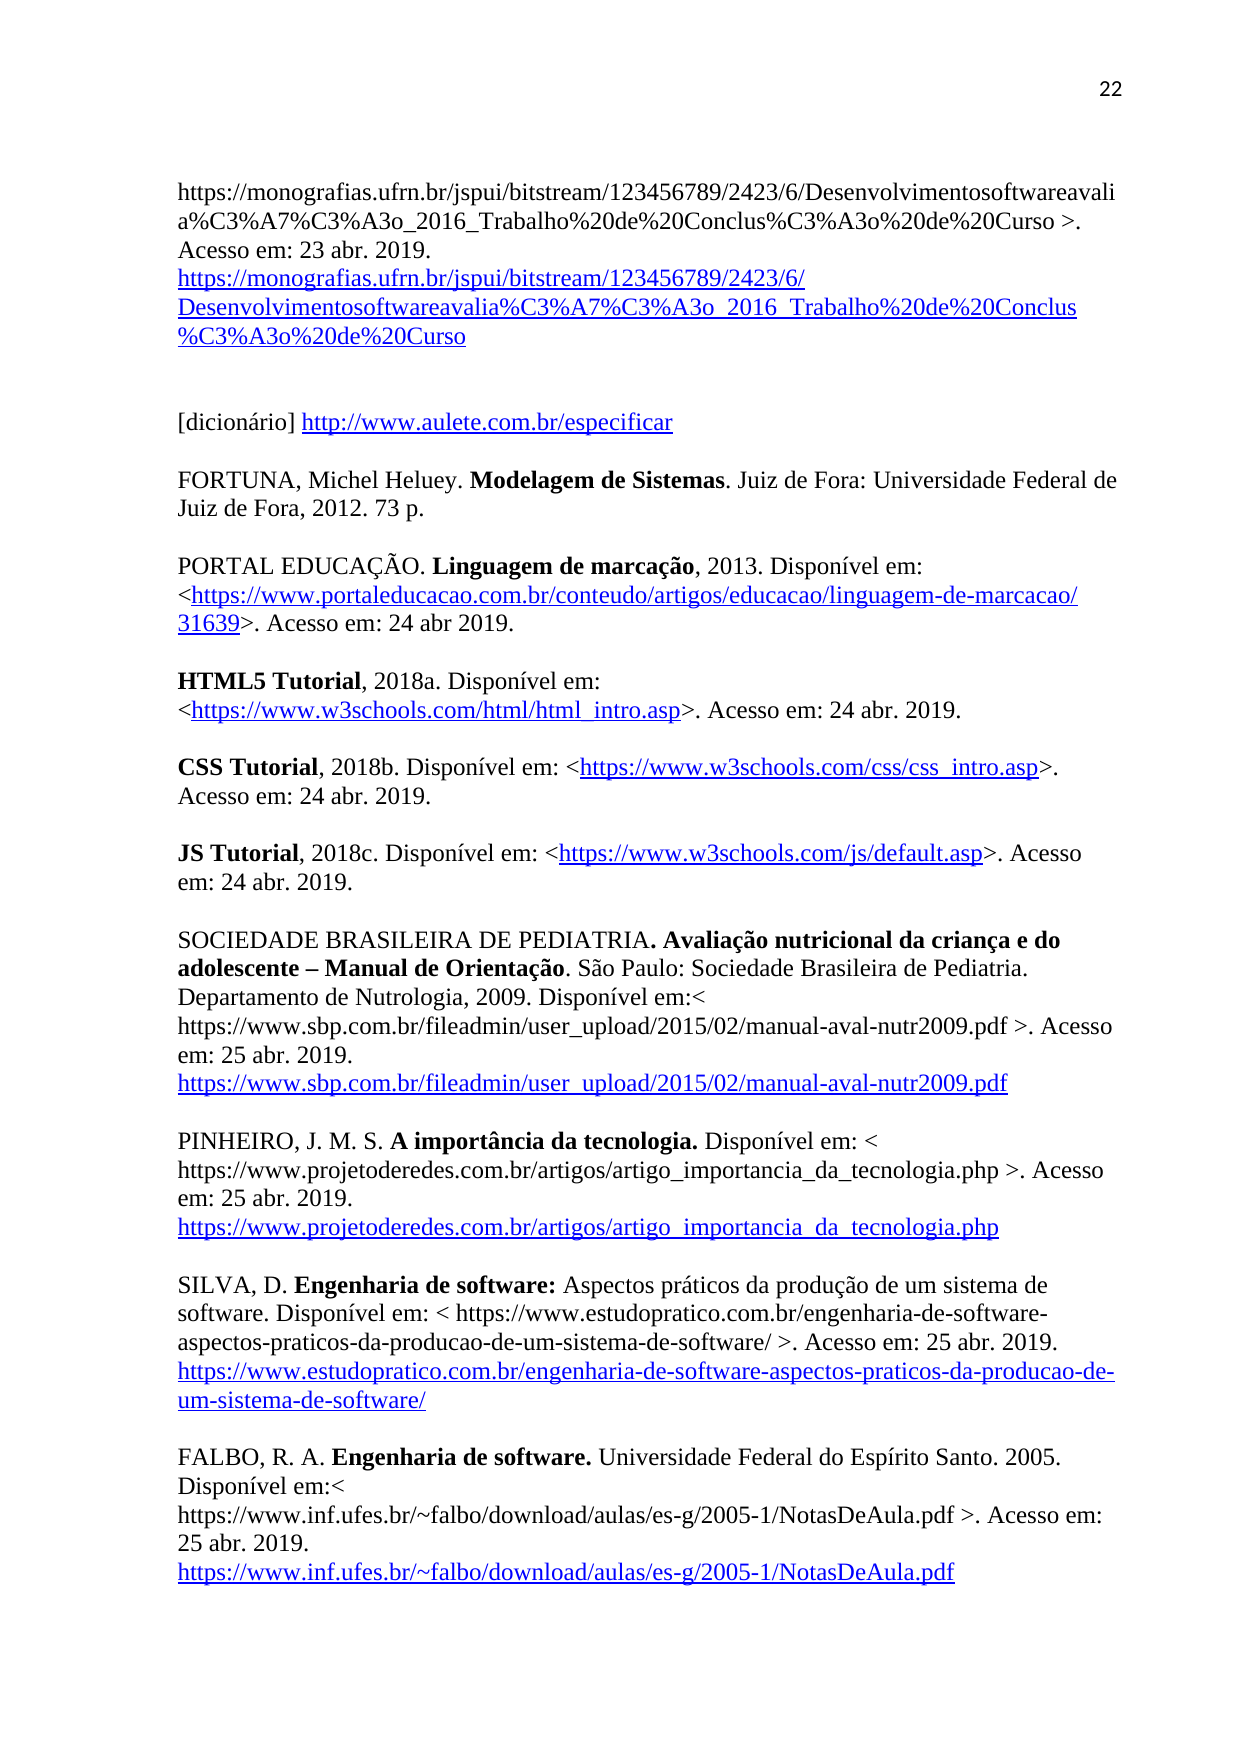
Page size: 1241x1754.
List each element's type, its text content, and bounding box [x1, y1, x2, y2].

text SOCIEDADE BRASILEIRA DE PEDIATRIA. Avaliação nutricional da criança e do adolescente – Manual de Orientação. São Paulo: Sociedade Brasileira de Pediatria. Departamento de Nutrologia, 2009. Disponível em:< https://www.sbp.com.br/fileadmin/user_upload/2015/02/manual-aval-nutr2009.pdf >. Acesso em: 25 abr. 2019. [177, 925, 1122, 1068]
text PORTAL EDUCAÇÃO. Linguagem de marcação, 2013. Disponível em: <https://www.portaleducacao.com.br/conteudo/artigos/educacao/linguagem-de-marcacao/31639>. Acesso em: 24 abr 2019. [177, 551, 1122, 637]
text CSS Tutorial, 2018b. Disponível em: <https://www.w3schools.com/css/css_intro.asp>. Acesso em: 24 abr. 2019. [177, 752, 1122, 810]
text https://www.projetoderedes.com.br/artigos/artigo_importancia_da_tecnologia.php [177, 1212, 1122, 1241]
text JS Tutorial, 2018c. Disponível em: <https://www.w3schools.com/js/default.asp>. Acesso em: 24 abr. 2019. [177, 838, 1122, 896]
text [dicionário] http://www.aulete.com.br/especificar [177, 407, 1122, 436]
text https://www.estudopratico.com.br/engenharia-de-software-aspectos-praticos-da-producao-de-um-sistema-de-software/ [177, 1356, 1122, 1413]
text FORTUNA, Michel Heluey. Modelagem de Sistemas. Juiz de Fora: Universidade Federal de Juiz de Fora, 2012. 73 p. [177, 465, 1122, 522]
text https://www.sbp.com.br/fileadmin/user_upload/2015/02/manual-aval-nutr2009.pdf [177, 1068, 1122, 1097]
text https://monografias.ufrn.br/jspui/bitstream/123456789/2423/6/Desenvolvimentosoftwareavalia%C3%A7%C3%A3o_2016_Trabalho%20de%20Conclus%C3%A3o%20de%20Curso [177, 263, 1122, 350]
text HTML5 Tutorial, 2018a. Disponível em: <https://www.w3schools.com/html/html_intro.asp>. Acesso em: 24 abr. 2019. [177, 666, 1122, 723]
text PINHEIRO, J. M. S. A importância da tecnologia. Disponível em: < https://www.projetoderedes.com.br/artigos/artigo_importancia_da_tecnologia.php >. Acesso em: 25 abr. 2019. [177, 1126, 1122, 1212]
text https://www.inf.ufes.br/~falbo/download/aulas/es-g/2005-1/NotasDeAula.pdf [177, 1557, 1122, 1586]
